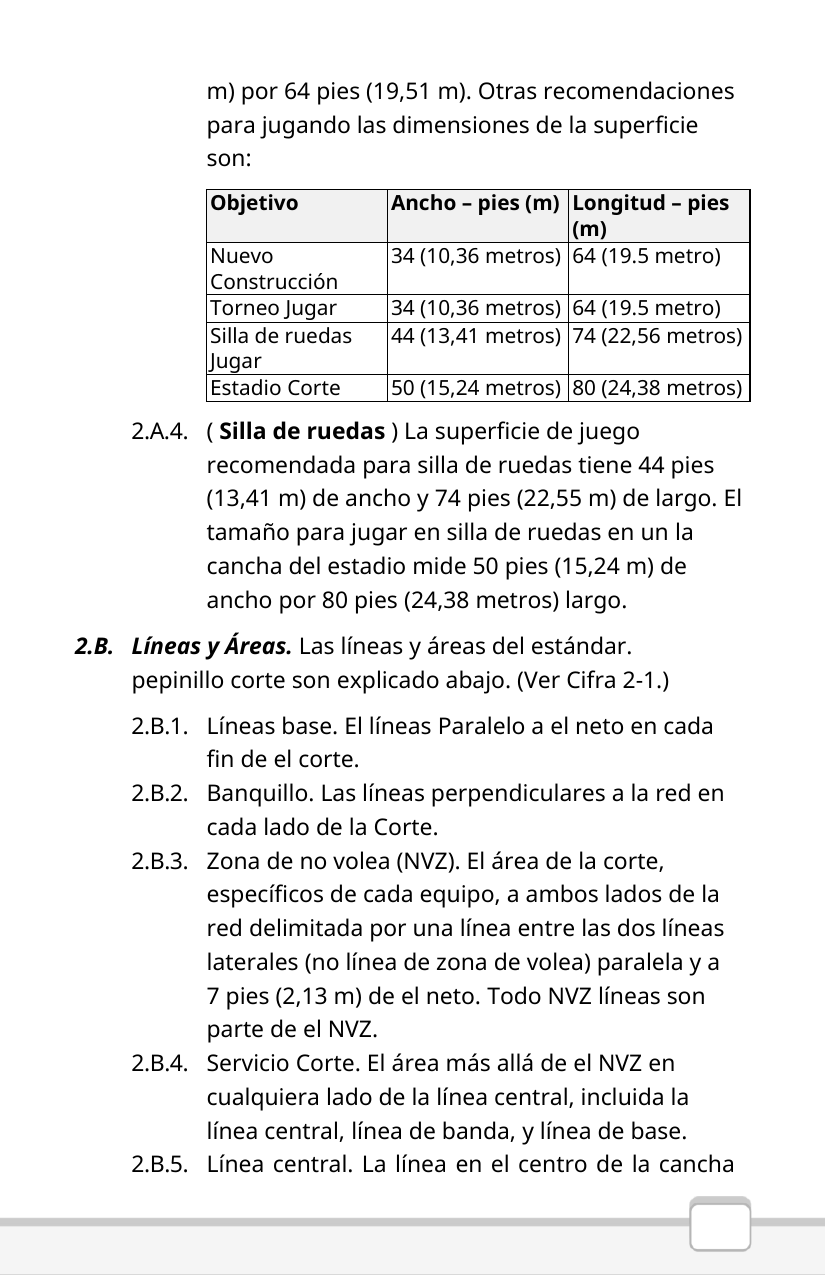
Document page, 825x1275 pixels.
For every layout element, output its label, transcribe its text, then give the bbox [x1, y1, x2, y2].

list Servicio Corte. El área más allá de el NVZ en cualquiera lado de la línea central, incluida la línea central, línea de banda, y línea de base. [131, 1047, 708, 1146]
table_header Ancho – pies (m) [388, 190, 568, 242]
table_cell Estadio Corte [207, 375, 387, 401]
text m) por 64 pies (19,51 m). Otras recomendaciones para jugando las dimensiones de la superficie son: [206, 75, 736, 173]
list Líneas y Áreas. Las líneas y áreas del estándar. pepinillo corte son explicado abajo. (Ver Cifra 2-1.) [75, 630, 670, 695]
table_cell Torneo Jugar [207, 295, 387, 322]
list ( Silla de ruedas ) La superficie de juego recomendada para silla de ruedas tiene 44 pies (13,41 m) de ancho y 74 pies (22,55 m) de largo. El tamaño para jugar en silla de ruedas en un la cancha del estadio mide 50 pies (15,24 m) de ancho por 80 pies (24,38 metros) largo. [131, 415, 746, 615]
table_cell Nuevo Construcción [207, 243, 387, 294]
table_cell 64 (19.5 metro) [569, 243, 749, 294]
table_cell Silla de ruedas Jugar [207, 323, 387, 374]
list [131, 1148, 736, 1180]
table_cell 34 (10,36 metros) [388, 295, 568, 322]
table_header Objetivo [207, 190, 387, 242]
table_cell 64 (19.5 metro) [569, 295, 749, 322]
list Banquillo. Las líneas perpendiculares a la red en cada lado de la Corte. [131, 777, 733, 842]
table_cell 50 (15,24 metros) [388, 375, 568, 401]
picture [0, 1196, 825, 1275]
table_header Longitud – pies (m) [569, 190, 749, 242]
list Líneas base. El líneas Paralelo a el neto en cada fin de el corte. [131, 710, 735, 775]
list Zona de no volea (NVZ). El área de la corte, específicos de cada equipo, a ambos lados de la red delimitada por una línea entre las dos líneas laterales (no línea de zona de volea) paralela y a 7 pies (2,13 m) de el neto. Todo NVZ líneas son parte de el NVZ. [131, 845, 728, 1045]
table_cell 44 (13,41 metros) [388, 323, 568, 374]
table_cell 74 (22,56 metros) [569, 323, 749, 374]
table_cell 80 (24,38 metros) [569, 375, 749, 401]
table_cell 34 (10,36 metros) [388, 243, 568, 294]
